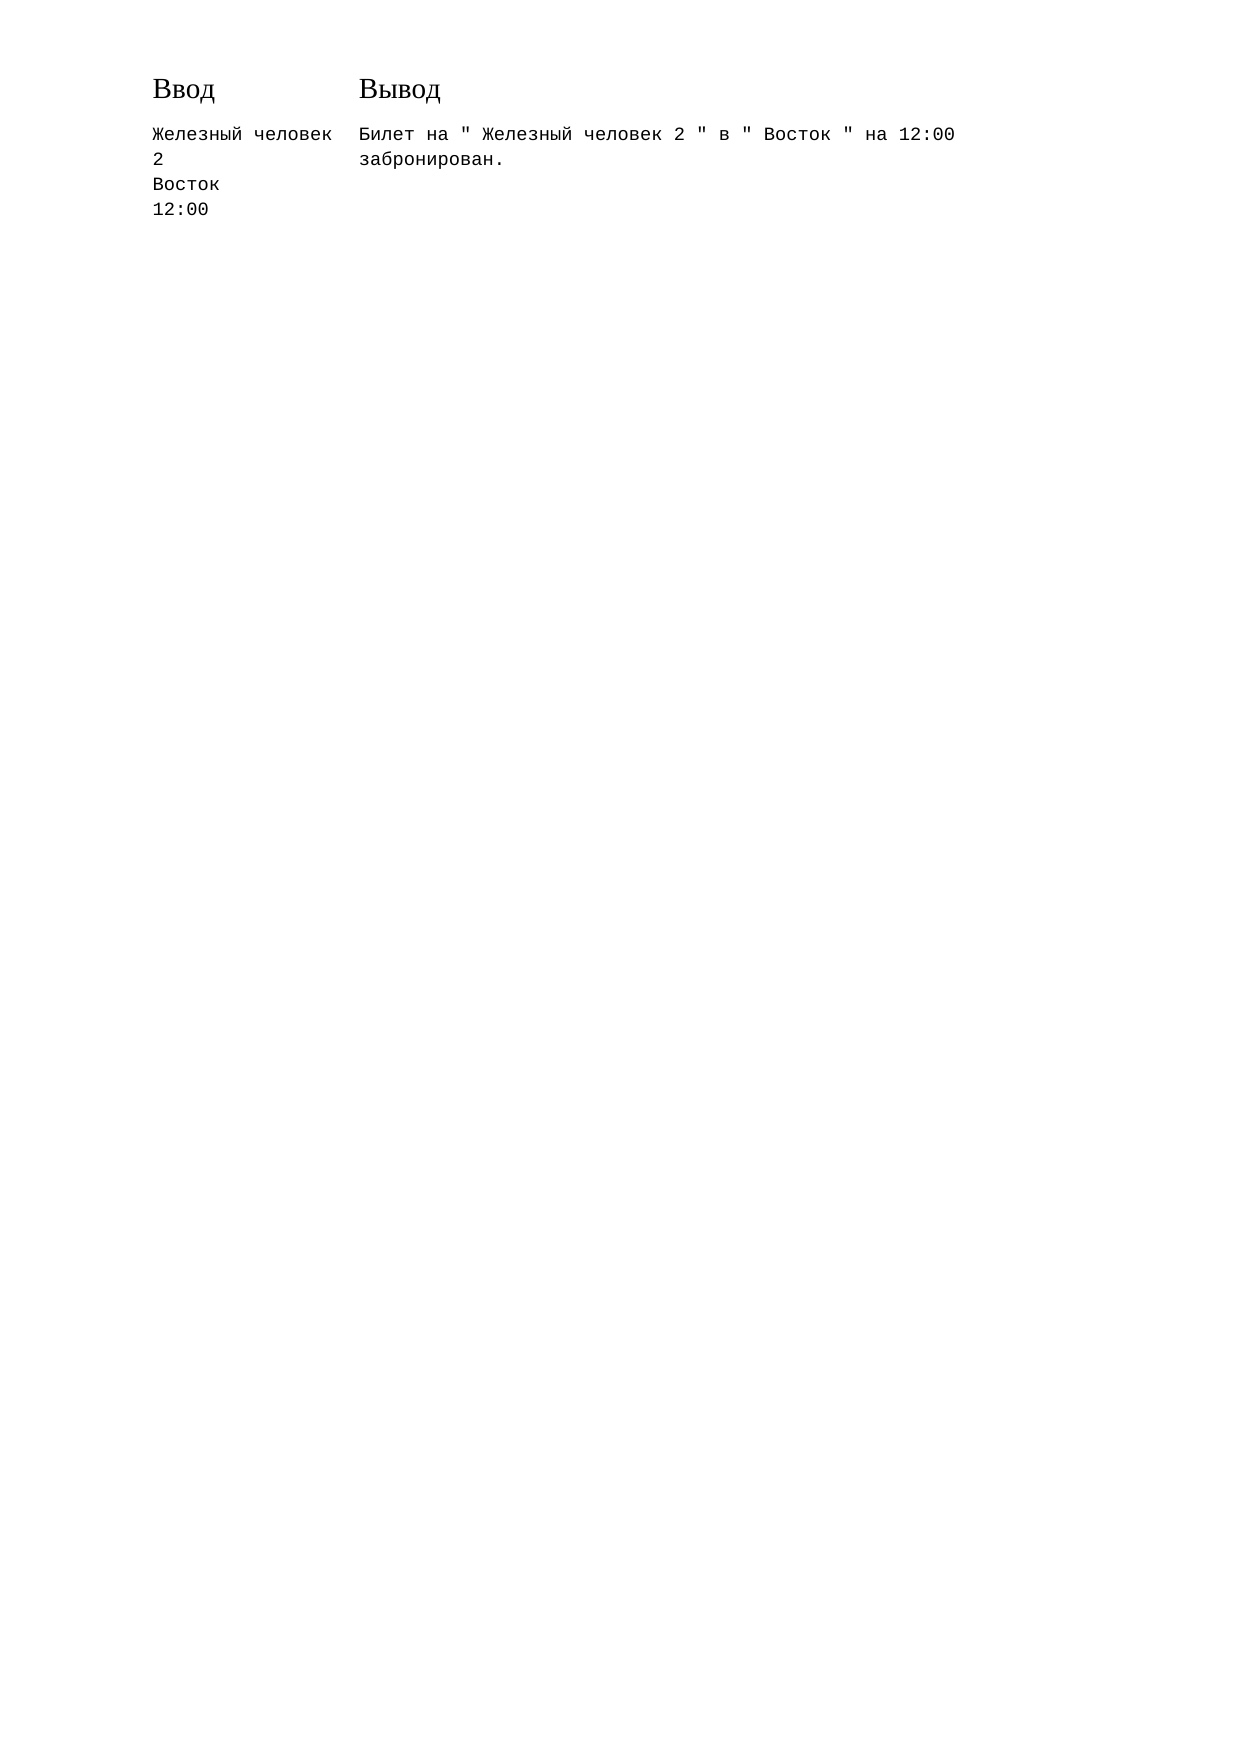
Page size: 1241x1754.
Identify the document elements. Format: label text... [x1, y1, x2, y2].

table_cell Железный человек 2 Восток 12:00 [146, 121, 352, 221]
table_cell Билет на " Железный человек 2 " в " Восток " на 12:00 забронирован. [353, 121, 1071, 221]
table_header Ввод [146, 71, 352, 121]
table_header Вывод [353, 71, 1071, 121]
